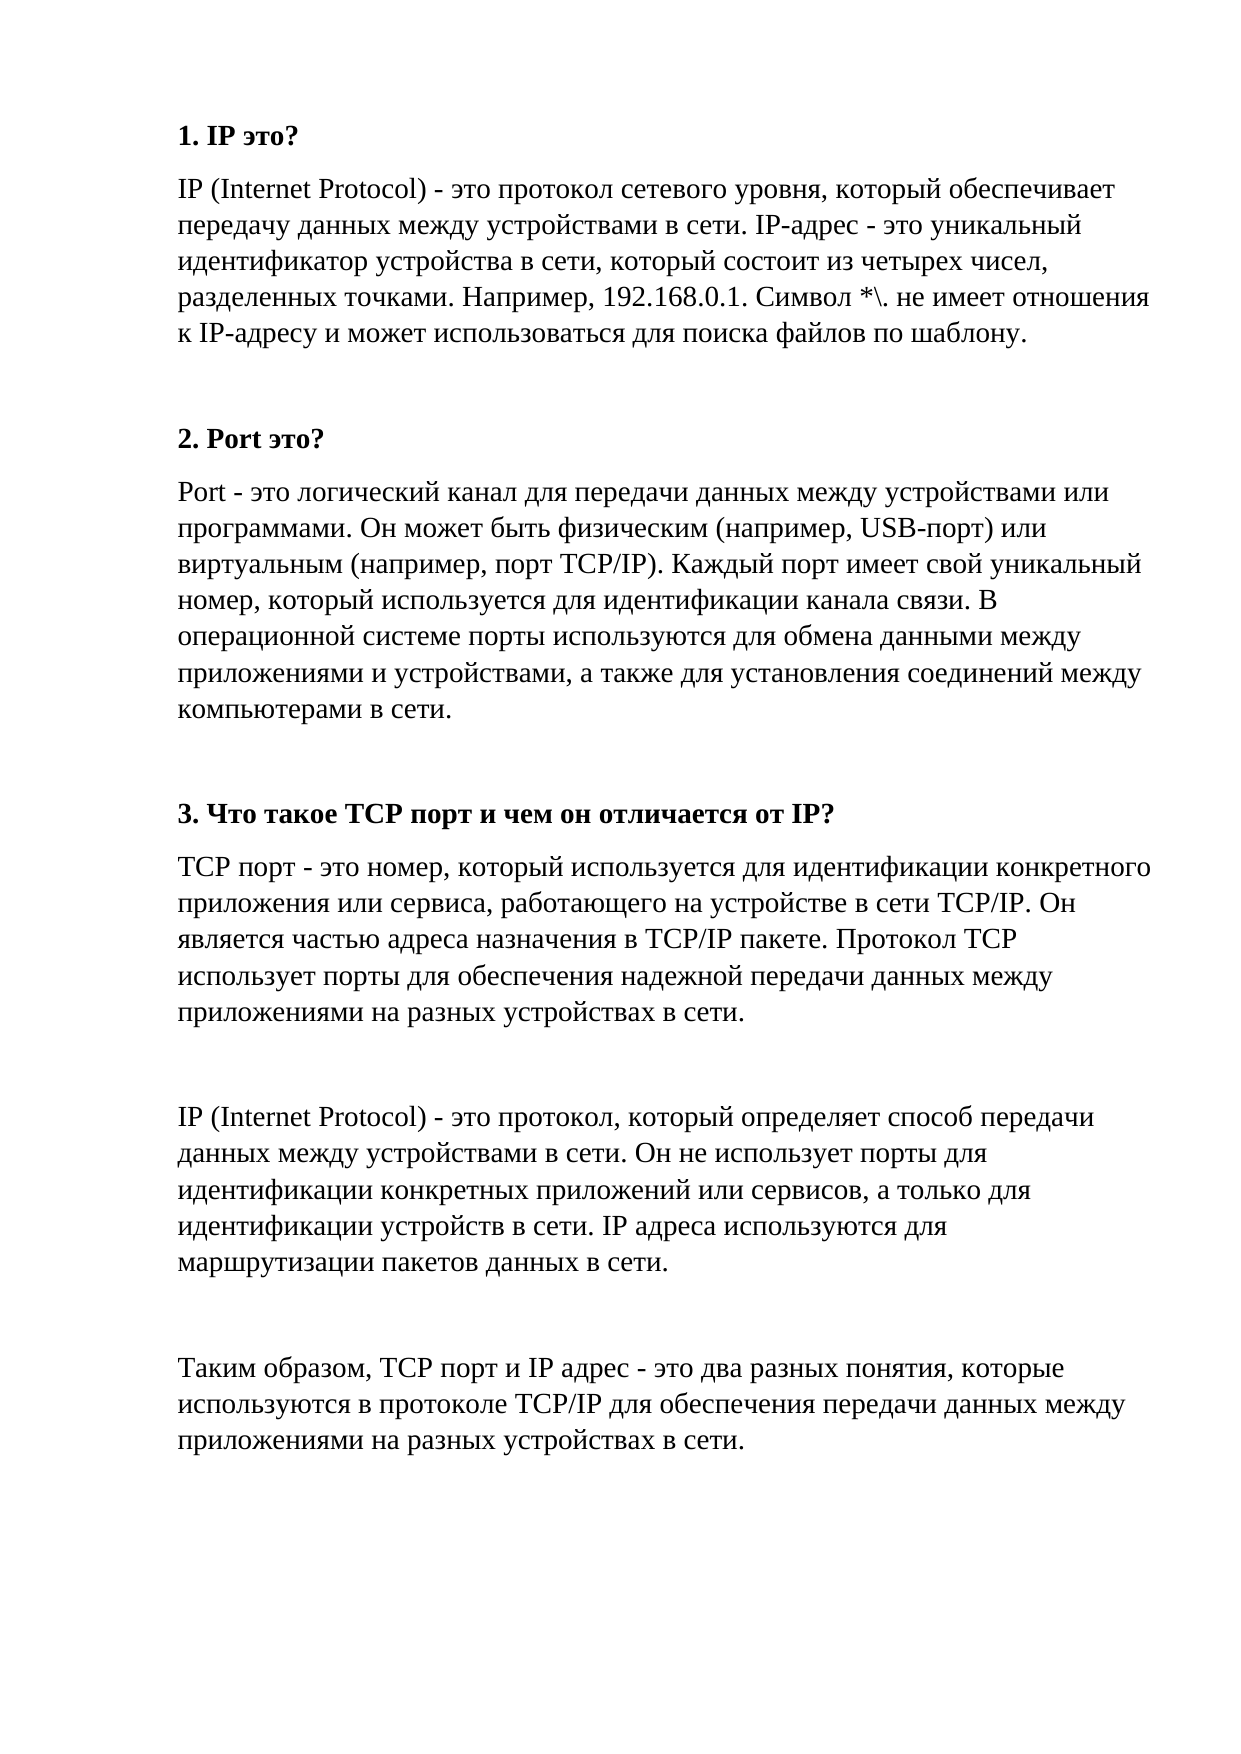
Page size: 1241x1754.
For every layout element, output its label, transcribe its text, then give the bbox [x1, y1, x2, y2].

text IP (Internet Protocol) - это протокол сетевого уровня, который обеспечивает передачу данных между устройствами в сети. IP-адрес - это уникальный идентификатор устройства в сети, который состоит из четырех чисел, разделенных точками. Например, 192.168.0.1. Символ *\. не имеет отношения к IP-адресу и может использоваться для поиска файлов по шаблону. [177, 171, 1152, 349]
text IP (Internet Protocol) - это протокол, который определяет способ передачи данных между устройствами в сети. Он не использует порты для идентификации конкретных приложений или сервисов, а только для идентификации устройств в сети. IP адреса используются для маршрутизации пакетов данных в сети. [177, 1099, 1152, 1278]
text Таким образом, TCP порт и IP адрес - это два разных понятия, которые используются в протоколе TCP/IP для обеспечения передачи данных между приложениями на разных устройствах в сети. [177, 1350, 1152, 1456]
text 2. Port это? [177, 421, 1152, 455]
text 1. IP это? [177, 118, 1152, 152]
text Port - это логический канал для передачи данных между устройствами или программами. Он может быть физическим (например, USB-порт) или виртуальным (например, порт TCP/IP). Каждый порт имеет свой уникальный номер, который используется для идентификации канала связи. В операционной системе порты используются для обмена данными между приложениями и устройствами, а также для установления соединений между компьютерами в сети. [177, 474, 1152, 724]
text 3. Что такое TCP порт и чем он отличается от IP? [177, 796, 1152, 830]
text TCP порт - это номер, который используется для идентификации конкретного приложения или сервиса, работающего на устройстве в сети TCP/IP. Он является частью адреса назначения в TCP/IP пакете. Протокол TCP использует порты для обеспечения надежной передачи данных между приложениями на разных устройствах в сети. [177, 849, 1152, 1027]
